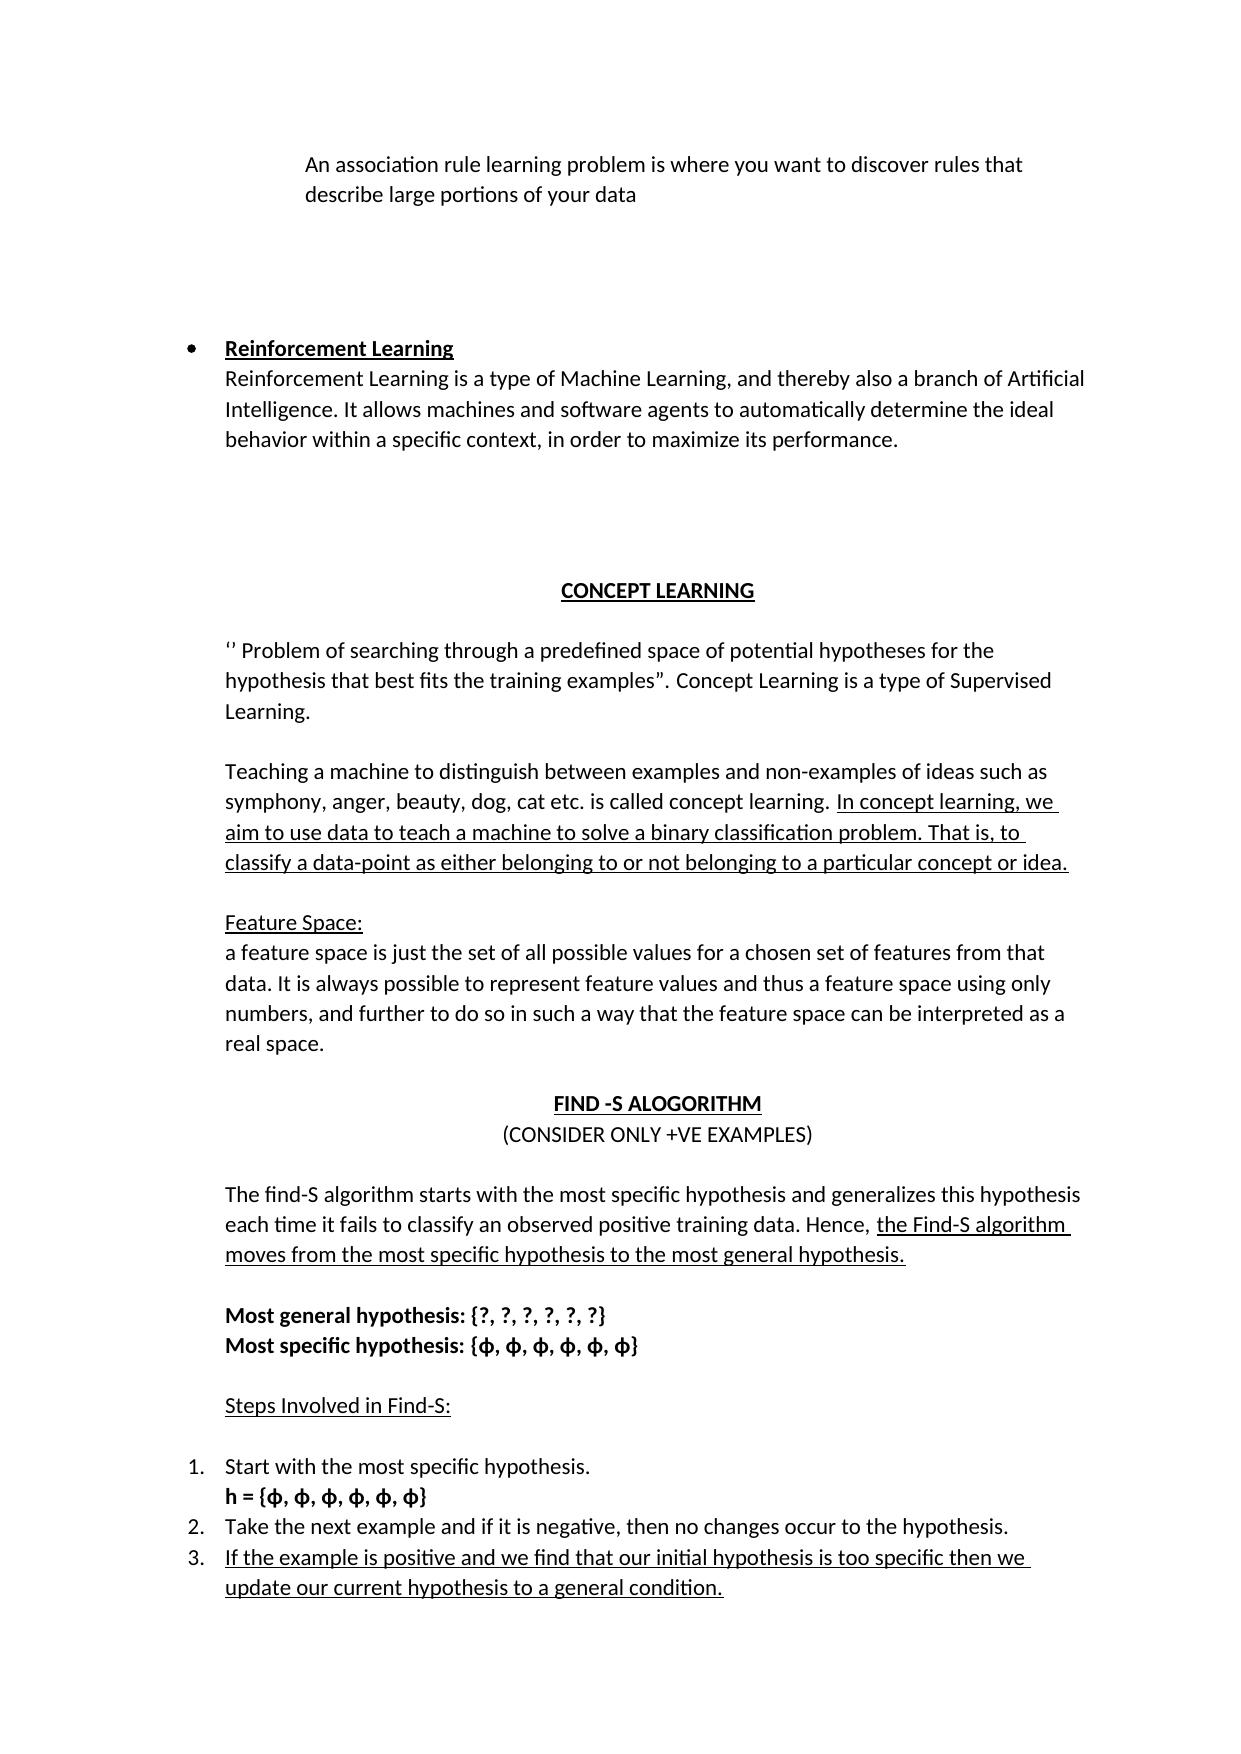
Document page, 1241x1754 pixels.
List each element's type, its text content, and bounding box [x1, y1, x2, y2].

list FIND -S ALOGORITHM [225, 1089, 1090, 1118]
list Reinforcement Learning is a type of Machine Learning, and thereby also a branch of Artificial Intelligence. It allows machines and software agents to automatically determine the ideal behavior within a specific context, in order to maximize its performance. [225, 364, 1090, 453]
list Most general hypothesis: {?, ?, ?, ?, ?, ?} [225, 1301, 1090, 1329]
list Start with the most specific hypothesis. h = {ϕ, ϕ, ϕ, ϕ, ϕ, ϕ} [187, 1452, 1090, 1510]
list Feature Space: [225, 908, 1090, 936]
list Reinforcement Learning [187, 334, 1090, 362]
list If the example is positive and we find that our initial hypothesis is too specific then we update our current hypothesis to a general condition. [187, 1543, 1090, 1601]
list a feature space is just the set of all possible values for a chosen set of features from that data. It is always possible to represent feature values and thus a feature space using only numbers, and further to do so in such a way that the feature space can be interpreted as a real space. [225, 938, 1090, 1057]
list CONCEPT LEARNING [225, 576, 1090, 604]
list The find-S algorithm starts with the most specific hypothesis and generalizes this hypothesis each time it fails to classify an observed positive training data. Hence, the Find-S algorithm moves from the most specific hypothesis to the most general hypothesis. [225, 1180, 1090, 1269]
list Steps Involved in Find-S: [225, 1392, 1090, 1420]
list Most specific hypothesis: {ϕ, ϕ, ϕ, ϕ, ϕ, ϕ} [225, 1331, 1090, 1359]
list Take the next example and if it is negative, then no changes occur to the hypothesis. [187, 1512, 1090, 1541]
list An association rule learning problem is where you want to discover rules that describe large portions of your data [305, 150, 1090, 208]
list ‘’ Problem of searching through a predefined space of potential hypotheses for the hypothesis that best fits the training examples”. Concept Learning is a type of Supervised Learning. [225, 636, 1090, 725]
list Teaching a machine to distinguish between examples and non-examples of ideas such as symphony, anger, beauty, dog, cat etc. is called concept learning. In concept learning, we aim to use data to teach a machine to solve a binary classification problem. That is, to classify a data-point as either belonging to or not belonging to a particular concept or idea. [225, 757, 1090, 876]
list (CONSIDER ONLY +VE EXAMPLES) [225, 1120, 1090, 1148]
